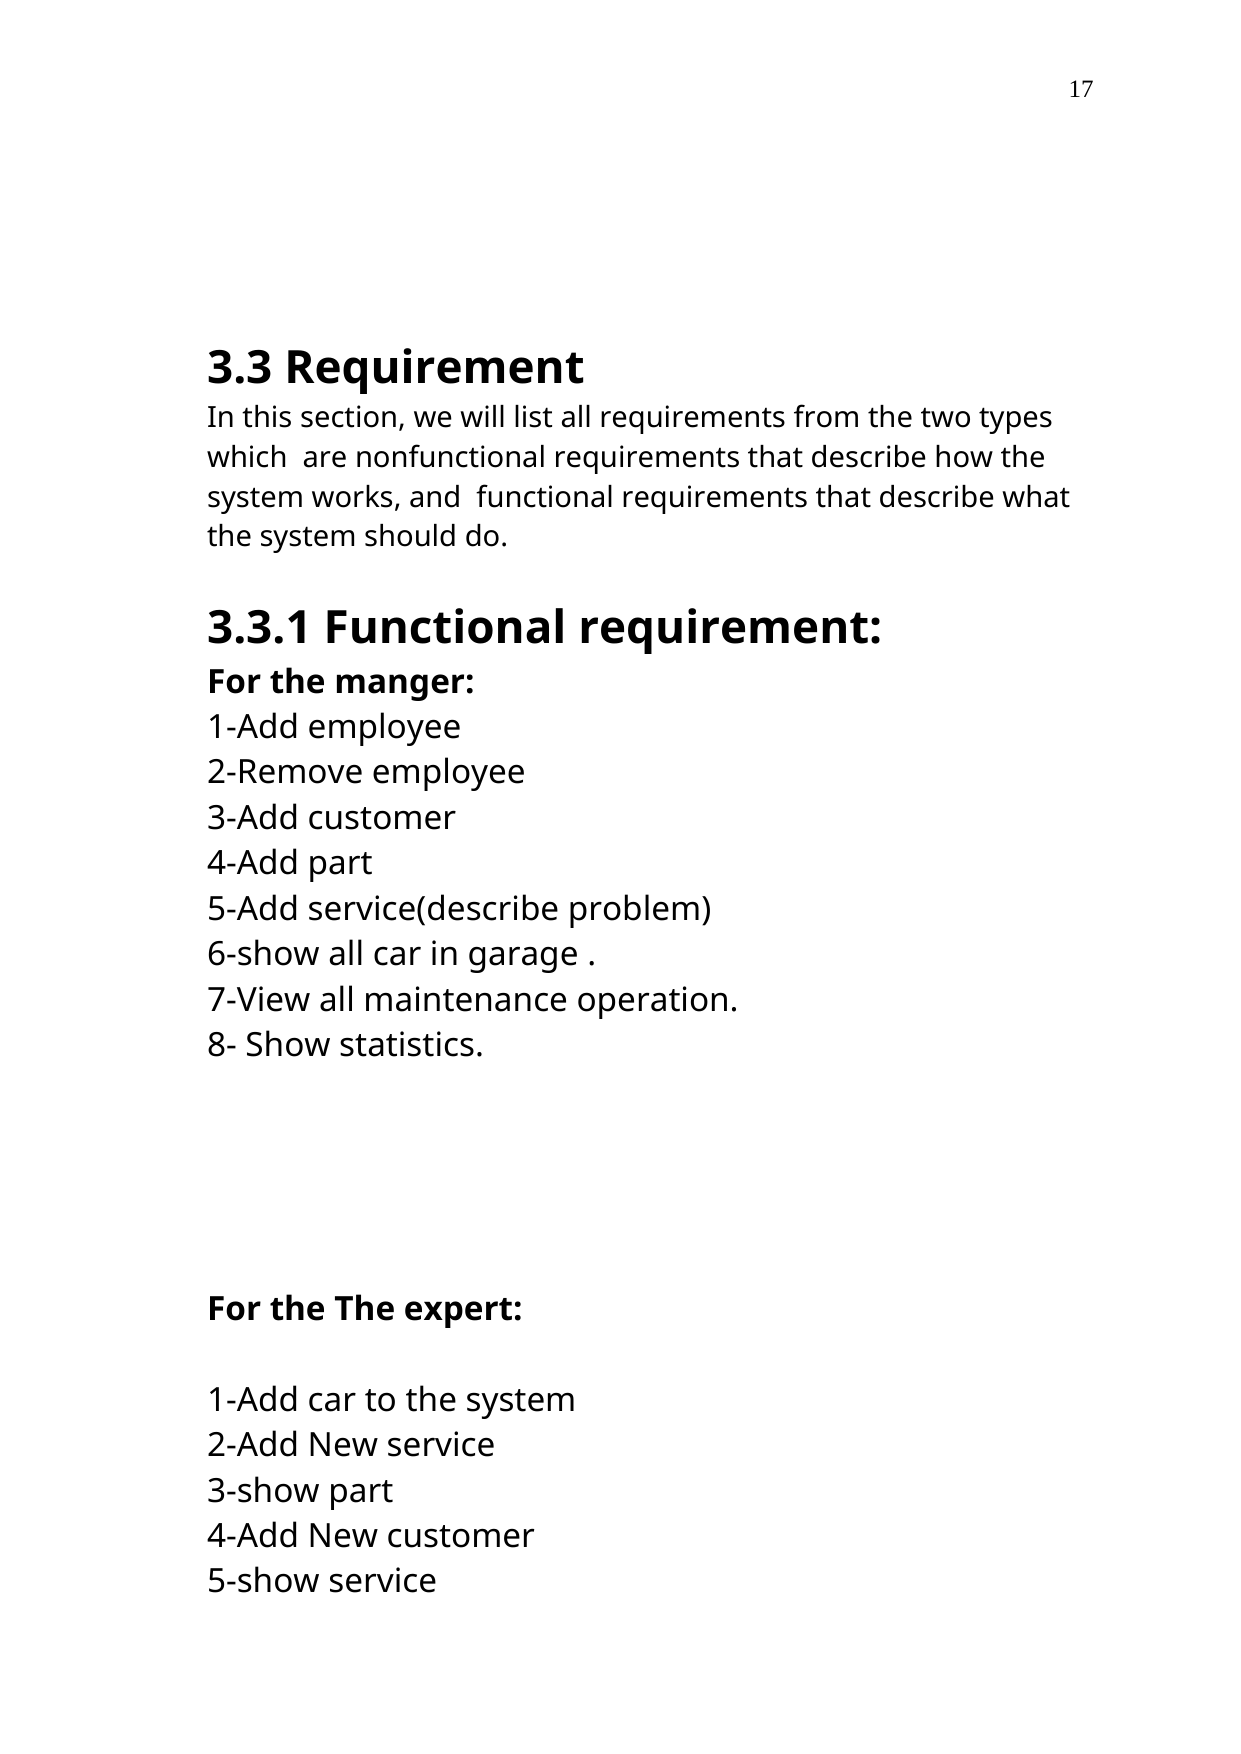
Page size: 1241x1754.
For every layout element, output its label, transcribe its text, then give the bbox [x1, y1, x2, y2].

list View all maintenance operation. [207, 975, 1093, 1021]
list Add service(describe problem) [207, 884, 1093, 930]
list Add part [207, 839, 1093, 884]
text 3.3.1 Functional requirement: [207, 595, 1093, 657]
text For the The expert: [207, 1285, 1093, 1330]
list show service [207, 1557, 1093, 1603]
list show all car in garage . [207, 930, 1093, 975]
text In this section, we will list all requirements from the two types which are nonfunctional requirements that describe how the system works, and functional requirements that describe what the system should do. [207, 397, 1093, 555]
list show part [207, 1466, 1093, 1512]
list Remove employee [207, 748, 1093, 794]
text 3.3 Requirement [207, 334, 1093, 397]
list Show statistics. [207, 1021, 1093, 1066]
list Add New service [207, 1421, 1093, 1466]
list Add car to the system [207, 1376, 1093, 1421]
list Add customer [207, 794, 1093, 839]
text For the manger: [207, 657, 1093, 703]
list Add New customer [207, 1512, 1093, 1557]
list Add employee [207, 703, 1093, 748]
